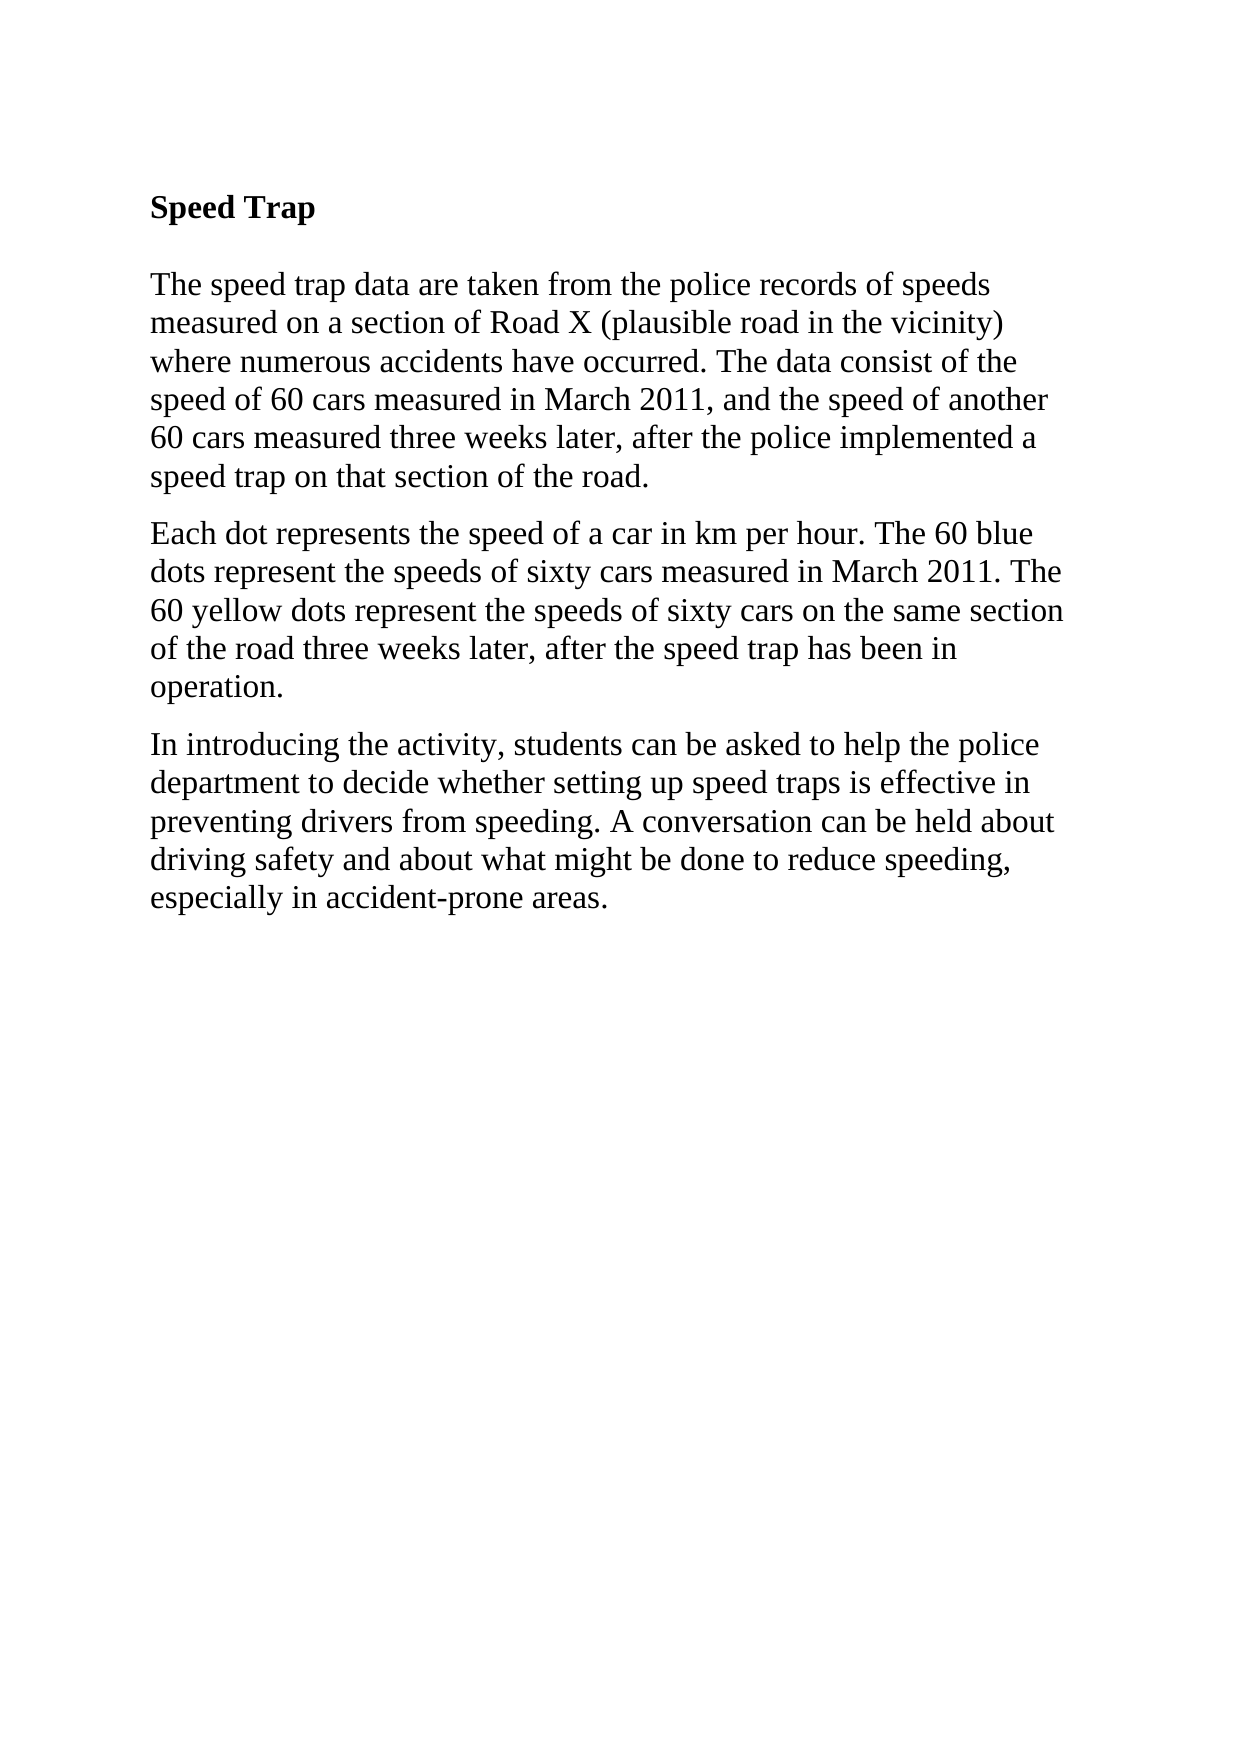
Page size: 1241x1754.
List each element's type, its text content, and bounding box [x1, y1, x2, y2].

text Each dot represents the speed of a car in km per hour. The 60 blue dots represent the speeds of sixty cars measured in March 2011. The 60 yellow dots represent the speeds of sixty cars on the same section of the road three weeks later, after the speed trap has been in operation. [150, 513, 1090, 705]
text In introducing the activity, students can be asked to help the police department to decide whether setting up speed traps is effective in preventing drivers from speeding. A conversation can be held about driving safety and about what might be done to reduce speeding, especially in accident-prone areas. [150, 724, 1090, 916]
text Speed Trap [150, 187, 1090, 226]
text The speed trap data are taken from the police records of speeds measured on a section of Road X (plausible road in the vicinity) where numerous accidents have occurred. The data consist of the speed of 60 cars measured in March 2011, and the speed of another 60 cars measured three weeks later, after the police implemented a speed trap on that section of the road. [150, 264, 1090, 494]
